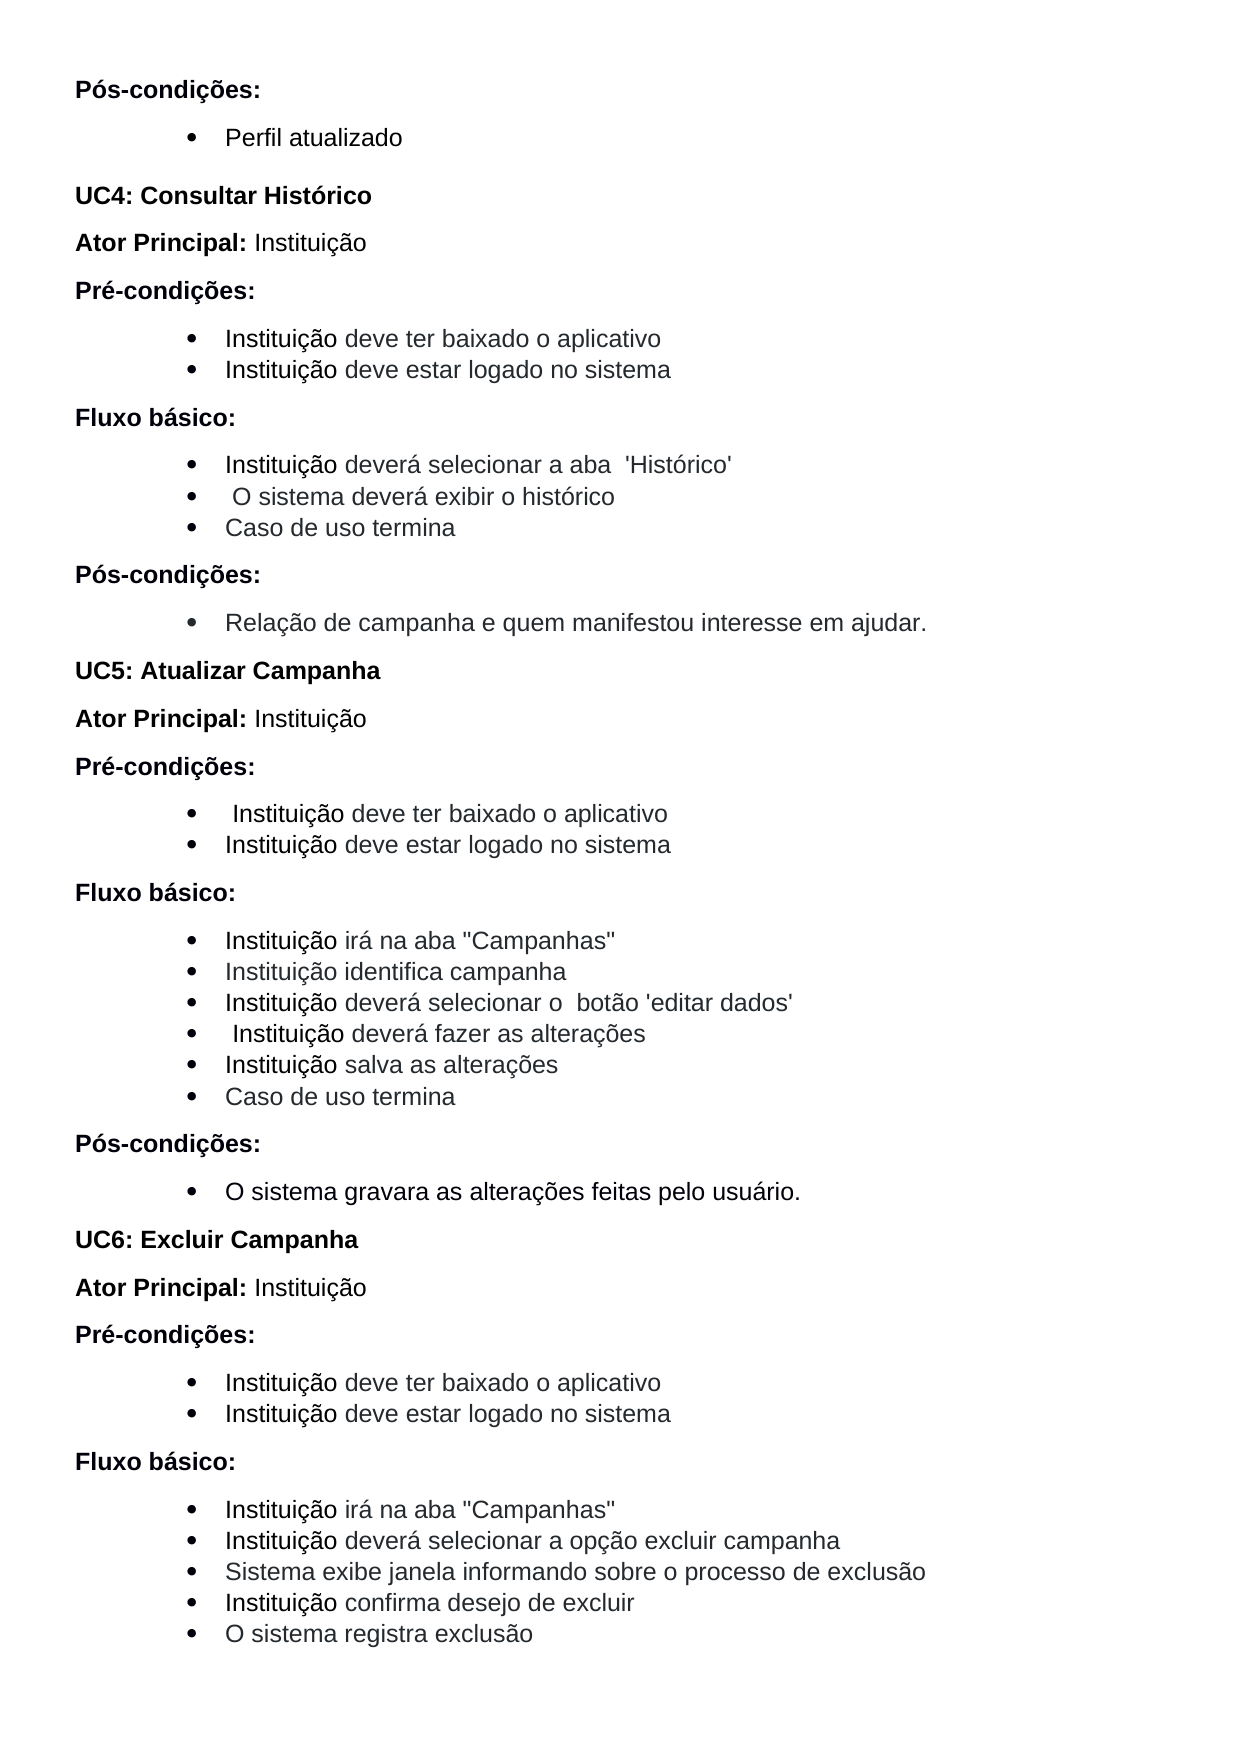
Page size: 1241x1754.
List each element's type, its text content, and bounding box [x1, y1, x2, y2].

text Pós-condições: [75, 1129, 1165, 1158]
list Instituição deve ter baixado o aplicativo [187, 1368, 1165, 1397]
list O sistema gravara as alterações feitas pelo usuário. [187, 1177, 1165, 1206]
text UC6: Excluir Campanha [75, 1225, 1165, 1254]
list Instituição confirma desejo de excluir [187, 1588, 1165, 1617]
text Ator Principal: Instituição [75, 228, 1165, 257]
list Instituição deve ter baixado o aplicativo [187, 799, 1165, 828]
text Ator Principal: Instituição [75, 704, 1165, 732]
list O sistema registra exclusão [187, 1619, 1165, 1648]
list Instituição deverá selecionar o botão 'editar dados' [187, 988, 1165, 1017]
list Instituição irá na aba "Campanhas" [187, 926, 1165, 955]
list Instituição salva as alterações [187, 1050, 1165, 1079]
text Fluxo básico: [75, 1447, 1165, 1476]
list Sistema exibe janela informando sobre o processo de exclusão [187, 1557, 1165, 1586]
list Perfil atualizado [187, 123, 1165, 152]
text Ator Principal: Instituição [75, 1273, 1165, 1301]
list O sistema deverá exibir o histórico [187, 482, 1165, 510]
list Instituição identifica campanha [187, 957, 1165, 986]
list Instituição deve estar logado no sistema [187, 355, 1165, 384]
list Instituição irá na aba "Campanhas" [187, 1495, 1165, 1523]
list Caso de uso termina [187, 513, 1165, 542]
text Pré-condições: [75, 276, 1165, 305]
text Pré-condições: [75, 751, 1165, 780]
text Fluxo básico: [75, 878, 1165, 907]
text Pós-condições: [75, 561, 1165, 589]
list Instituição deve estar logado no sistema [187, 830, 1165, 859]
list Instituição deve estar logado no sistema [187, 1399, 1165, 1428]
text Pré-condições: [75, 1320, 1165, 1349]
list Instituição deve ter baixado o aplicativo [187, 324, 1165, 353]
list Relação de campanha e quem manifestou interesse em ajudar. [187, 608, 1165, 637]
list Instituição deverá fazer as alterações [187, 1019, 1165, 1048]
list Instituição deverá selecionar a opção excluir campanha [187, 1526, 1165, 1555]
list Instituição deverá selecionar a aba 'Histórico' [187, 450, 1165, 479]
text UC5: Atualizar Campanha [75, 656, 1165, 685]
text Pós-condições: [75, 75, 1165, 104]
text UC4: Consultar Histórico [75, 181, 1165, 209]
text Fluxo básico: [75, 403, 1165, 431]
list Caso de uso termina [187, 1082, 1165, 1110]
